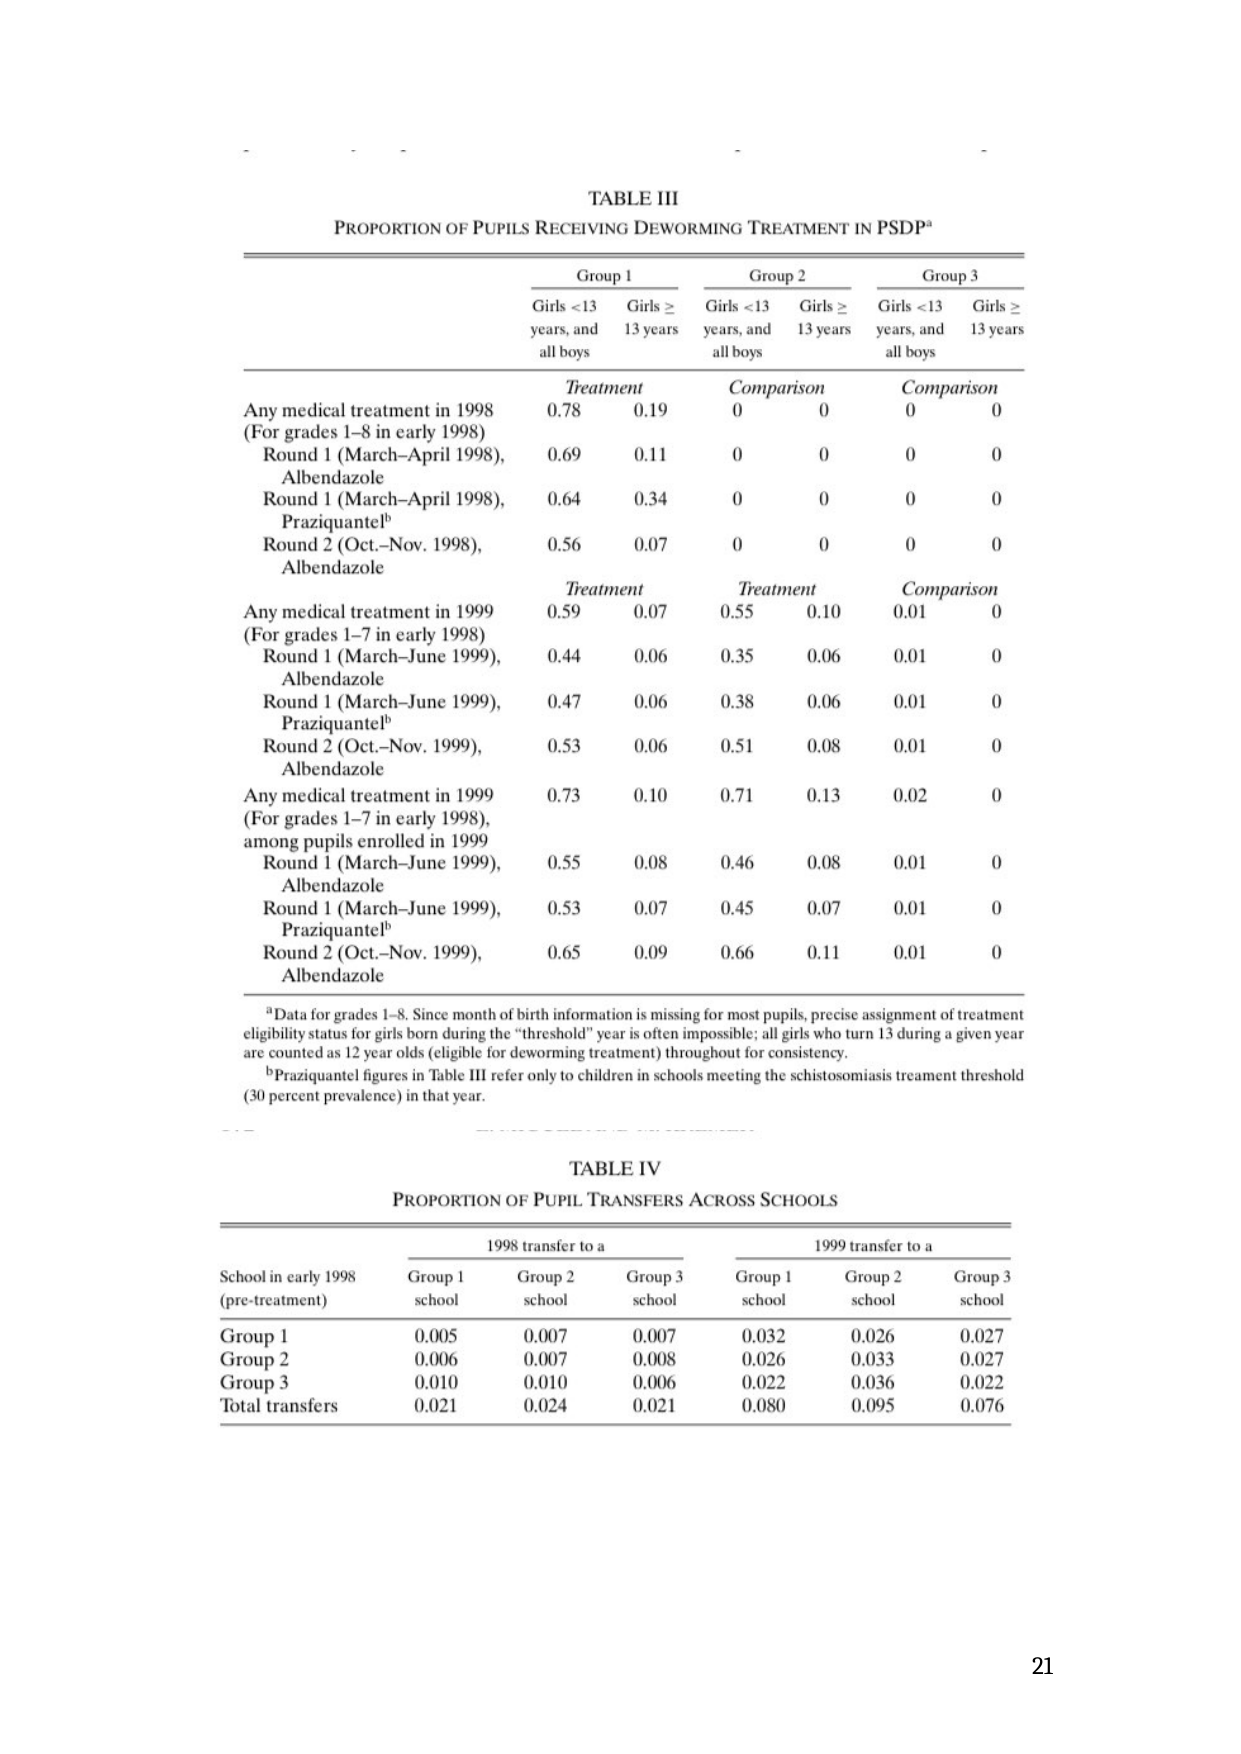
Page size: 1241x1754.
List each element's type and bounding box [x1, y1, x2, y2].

picture [187, 150, 1052, 1453]
